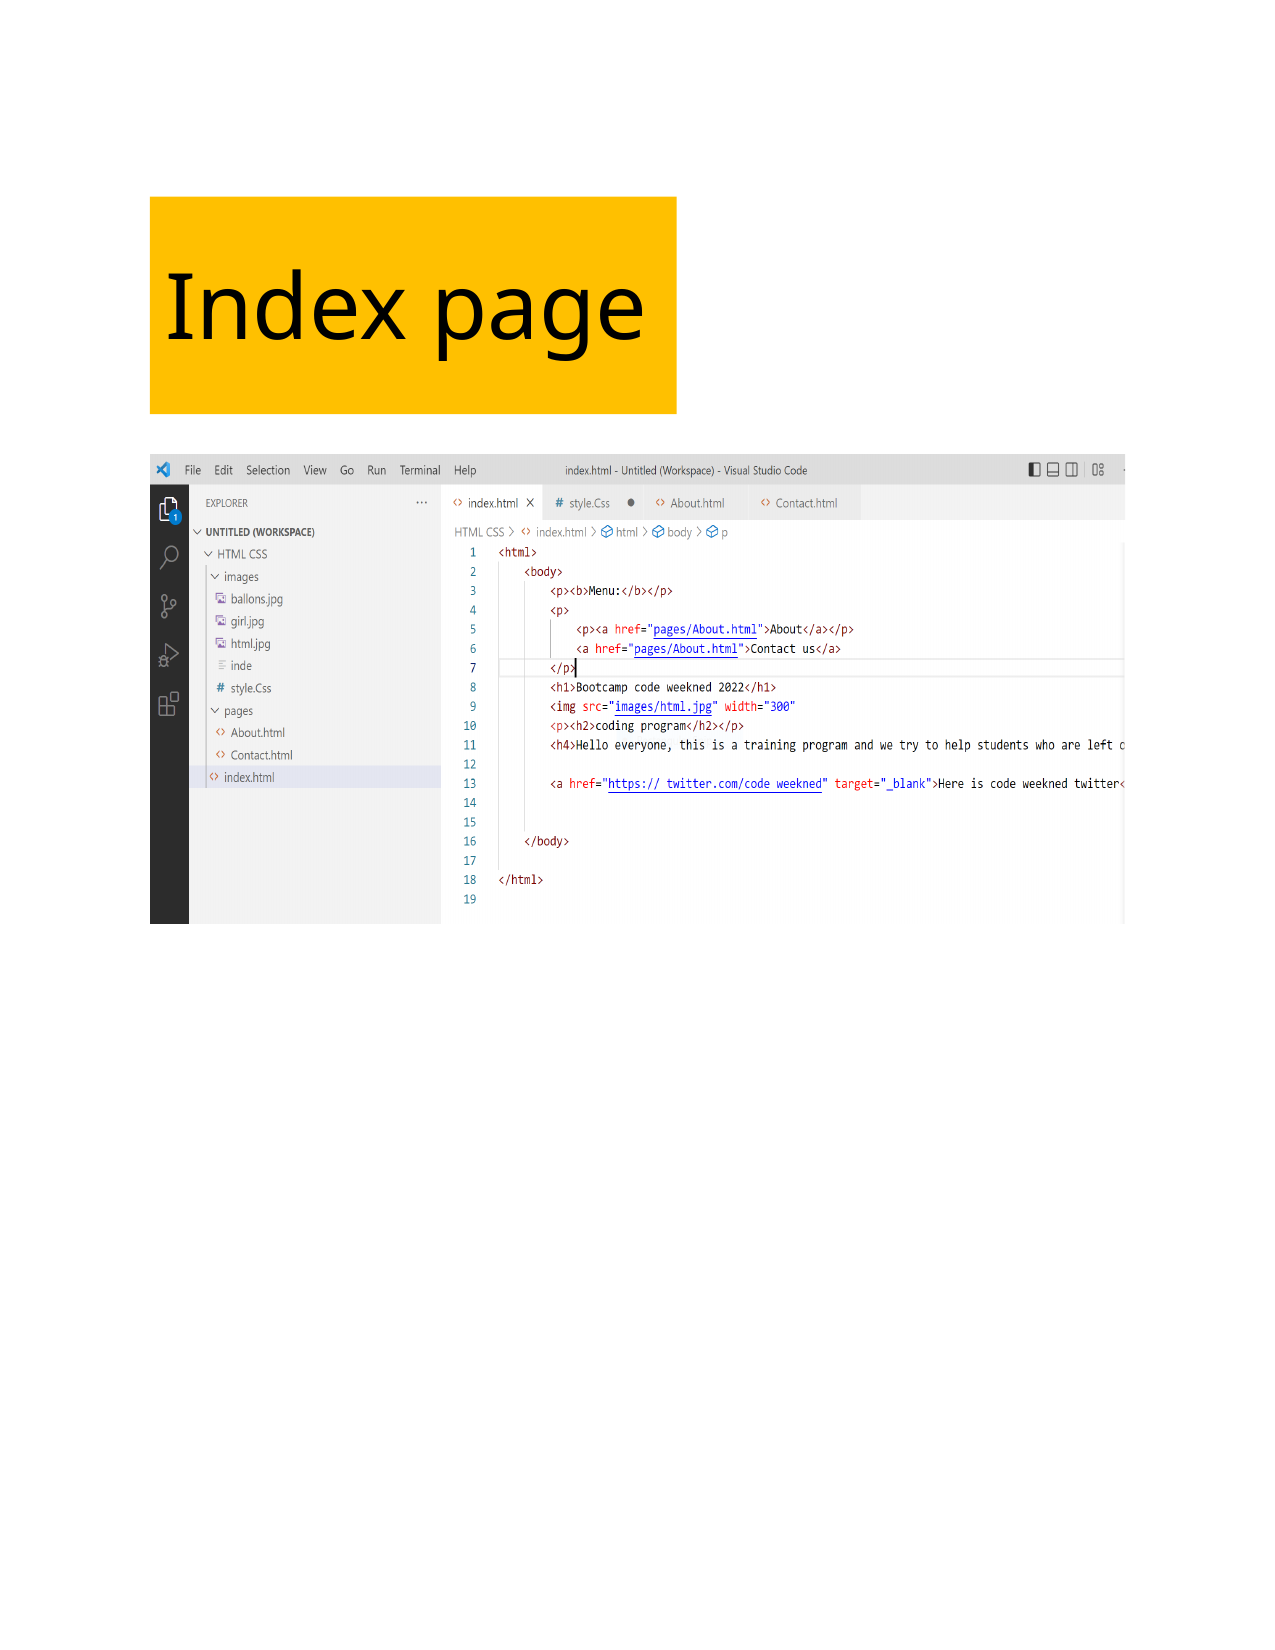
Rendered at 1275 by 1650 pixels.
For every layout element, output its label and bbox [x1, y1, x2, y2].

picture [150, 454, 1125, 924]
